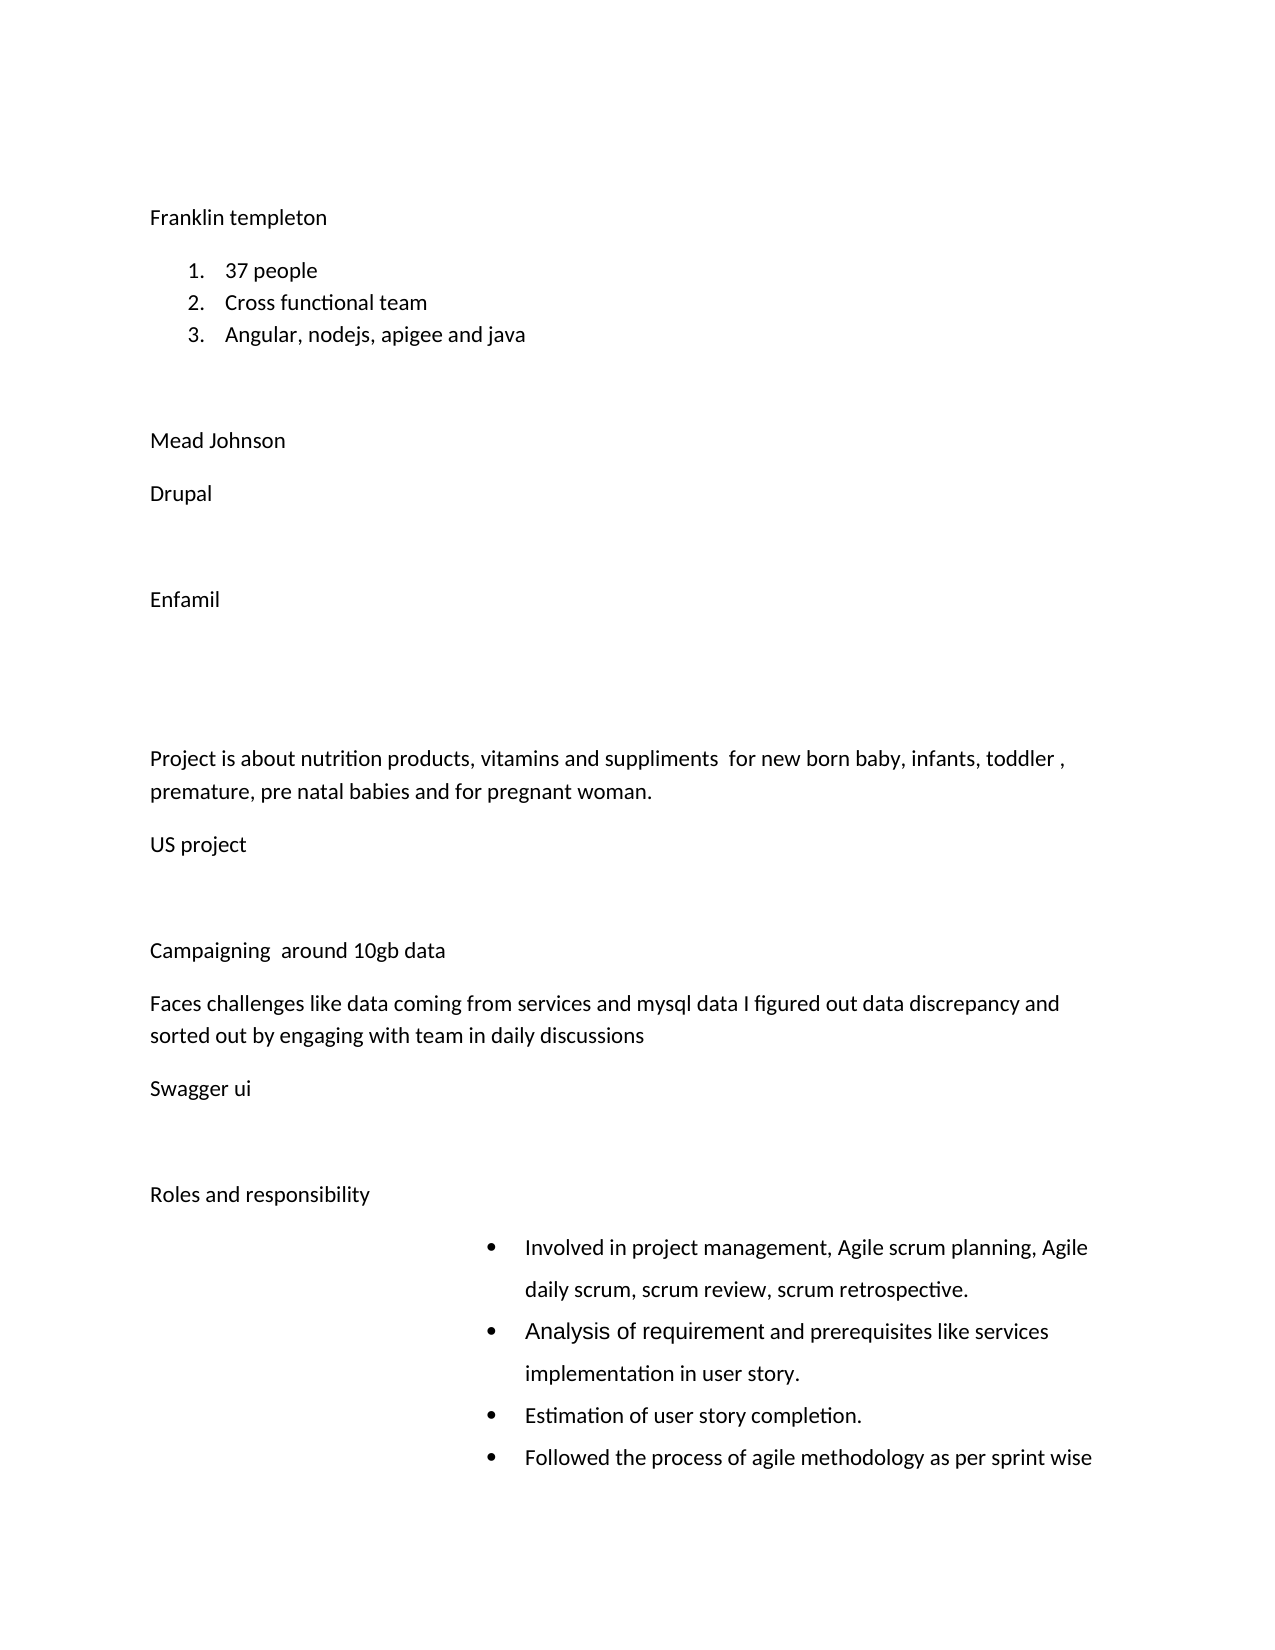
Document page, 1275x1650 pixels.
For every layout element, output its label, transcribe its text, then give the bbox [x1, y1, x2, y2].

list Angular, nodejs, apigee and java [187, 320, 1125, 348]
text Drupal [150, 479, 1125, 507]
list Analysis of requirement and prerequisites like services implementation in user story. [487, 1317, 1125, 1387]
text Mead Johnson [150, 426, 1125, 454]
text Faces challenges like data coming from services and mysql data I figured out data discrepancy and sorted out by engaging with team in daily discussions [150, 989, 1125, 1049]
list 37 people [187, 256, 1125, 284]
text Project is about nutrition products, vitamins and suppliments for new born baby, infants, toddler , premature, pre natal babies and for pregnant woman. [150, 744, 1125, 805]
list Involved in project management, Agile scrum planning, Agile daily scrum, scrum review, scrum retrospective. [487, 1233, 1125, 1303]
list Cross functional team [187, 288, 1125, 316]
list Estimation of user story completion. [487, 1401, 1125, 1429]
text Swagger ui [150, 1074, 1125, 1102]
text Franklin templeton [150, 203, 1125, 231]
list Followed the process of agile methodology as per sprint wise [487, 1443, 1125, 1471]
text Campaigning around 10gb data [150, 936, 1125, 964]
text US project [150, 830, 1125, 858]
text Roles and responsibility [150, 1180, 1125, 1208]
text Enfamil [150, 586, 1125, 613]
